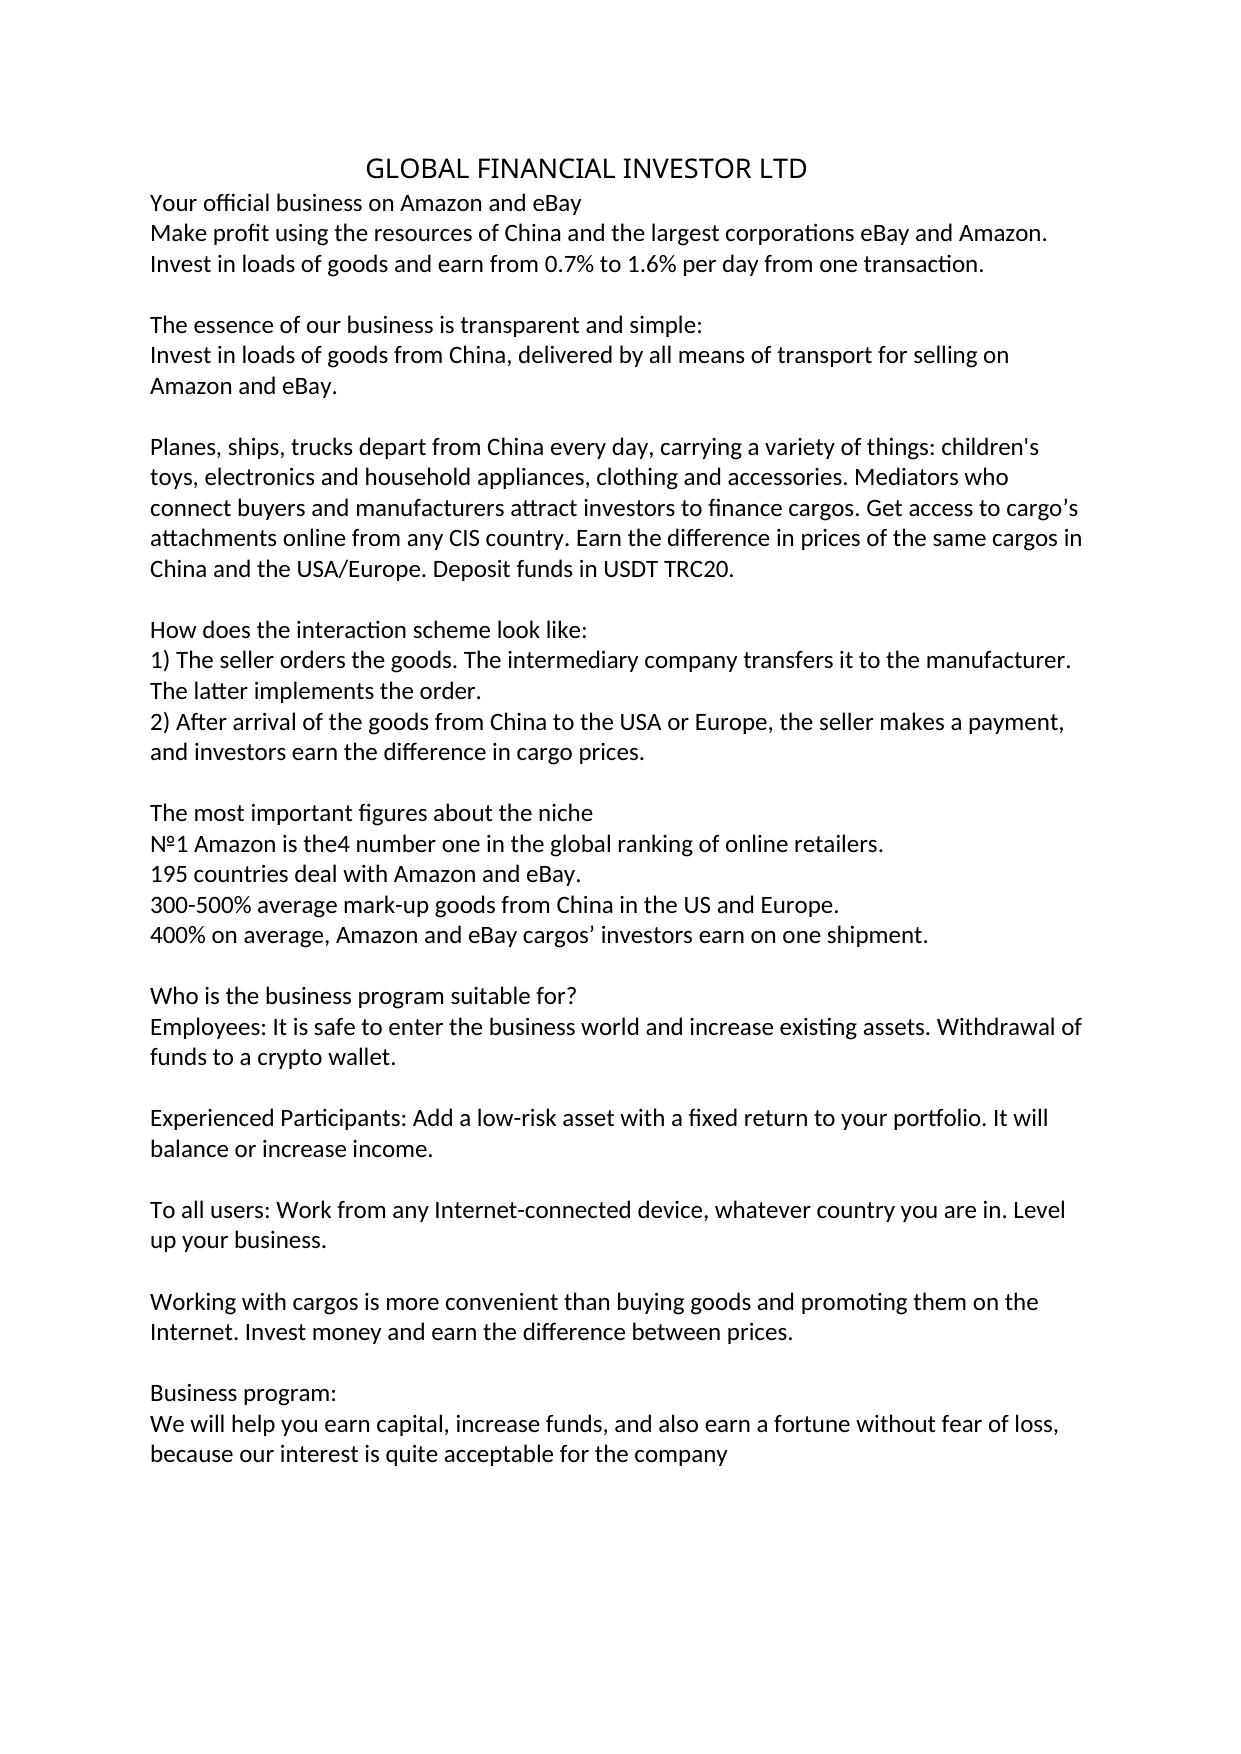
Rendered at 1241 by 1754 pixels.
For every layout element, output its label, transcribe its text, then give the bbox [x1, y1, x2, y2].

text Working with cargos is more convenient than buying goods and promoting them on the Internet. Invest money and earn the difference between prices. [150, 1286, 1090, 1347]
text Who is the business program suitable for? [150, 980, 1090, 1011]
text Experienced Participants: Add a low-risk asset with a fixed return to your portfolio. It will balance or increase income. [150, 1102, 1090, 1163]
text How does the interaction scheme look like: [150, 614, 1090, 645]
text Invest in loads of goods from China, delivered by all means of transport for selling on Amazon and eBay. [150, 339, 1090, 401]
text Employees: It is safe to enter the business world and increase existing assets. Withdrawal of funds to a crypto wallet. [150, 1011, 1090, 1072]
text №1 Amazon is the4 number one in the global ranking of online retailers. [150, 828, 1090, 858]
text We will help you earn capital, increase funds, and also earn a fortune without fear of loss, because our interest is quite acceptable for the company [150, 1408, 1090, 1469]
text 1) The seller orders the goods. The intermediary company transfers it to the manufacturer. The latter implements the order. [150, 645, 1090, 706]
text 400% on average, Amazon and eBay cargos’ investors earn on one shipment. [150, 919, 1090, 950]
text GLOBAL FINANCIAL INVESTOR LTD [150, 150, 1090, 187]
text Business program: [150, 1377, 1090, 1408]
text The most important figures about the niche [150, 797, 1090, 828]
text 195 countries deal with Amazon and eBay. [150, 858, 1090, 889]
text Your official business on Amazon and eBay [150, 187, 1090, 217]
text 2) After arrival of the goods from China to the USA or Europe, the seller makes a payment, and investors earn the difference in cargo prices. [150, 706, 1090, 767]
text 300-500% average mark-up goods from China in the US and Europe. [150, 889, 1090, 919]
text The essence of our business is transparent and simple: [150, 309, 1090, 339]
text To all users: Work from any Internet-connected device, whatever country you are in. Level up your business. [150, 1194, 1090, 1255]
text Make profit using the resources of China and the largest corporations eBay and Amazon. Invest in loads of goods and earn from 0.7% to 1.6% per day from one transaction. [150, 217, 1090, 278]
text Planes, ships, trucks depart from China every day, carrying a variety of things: children's toys, electronics and household appliances, clothing and accessories. Mediators who connect buyers and manufacturers attract investors to finance cargos. Get access to cargo’s attachments online from any CIS country. Earn the difference in prices of the same cargos in China and the USA/Europe. Deposit funds in USDT TRC20. [150, 431, 1090, 584]
